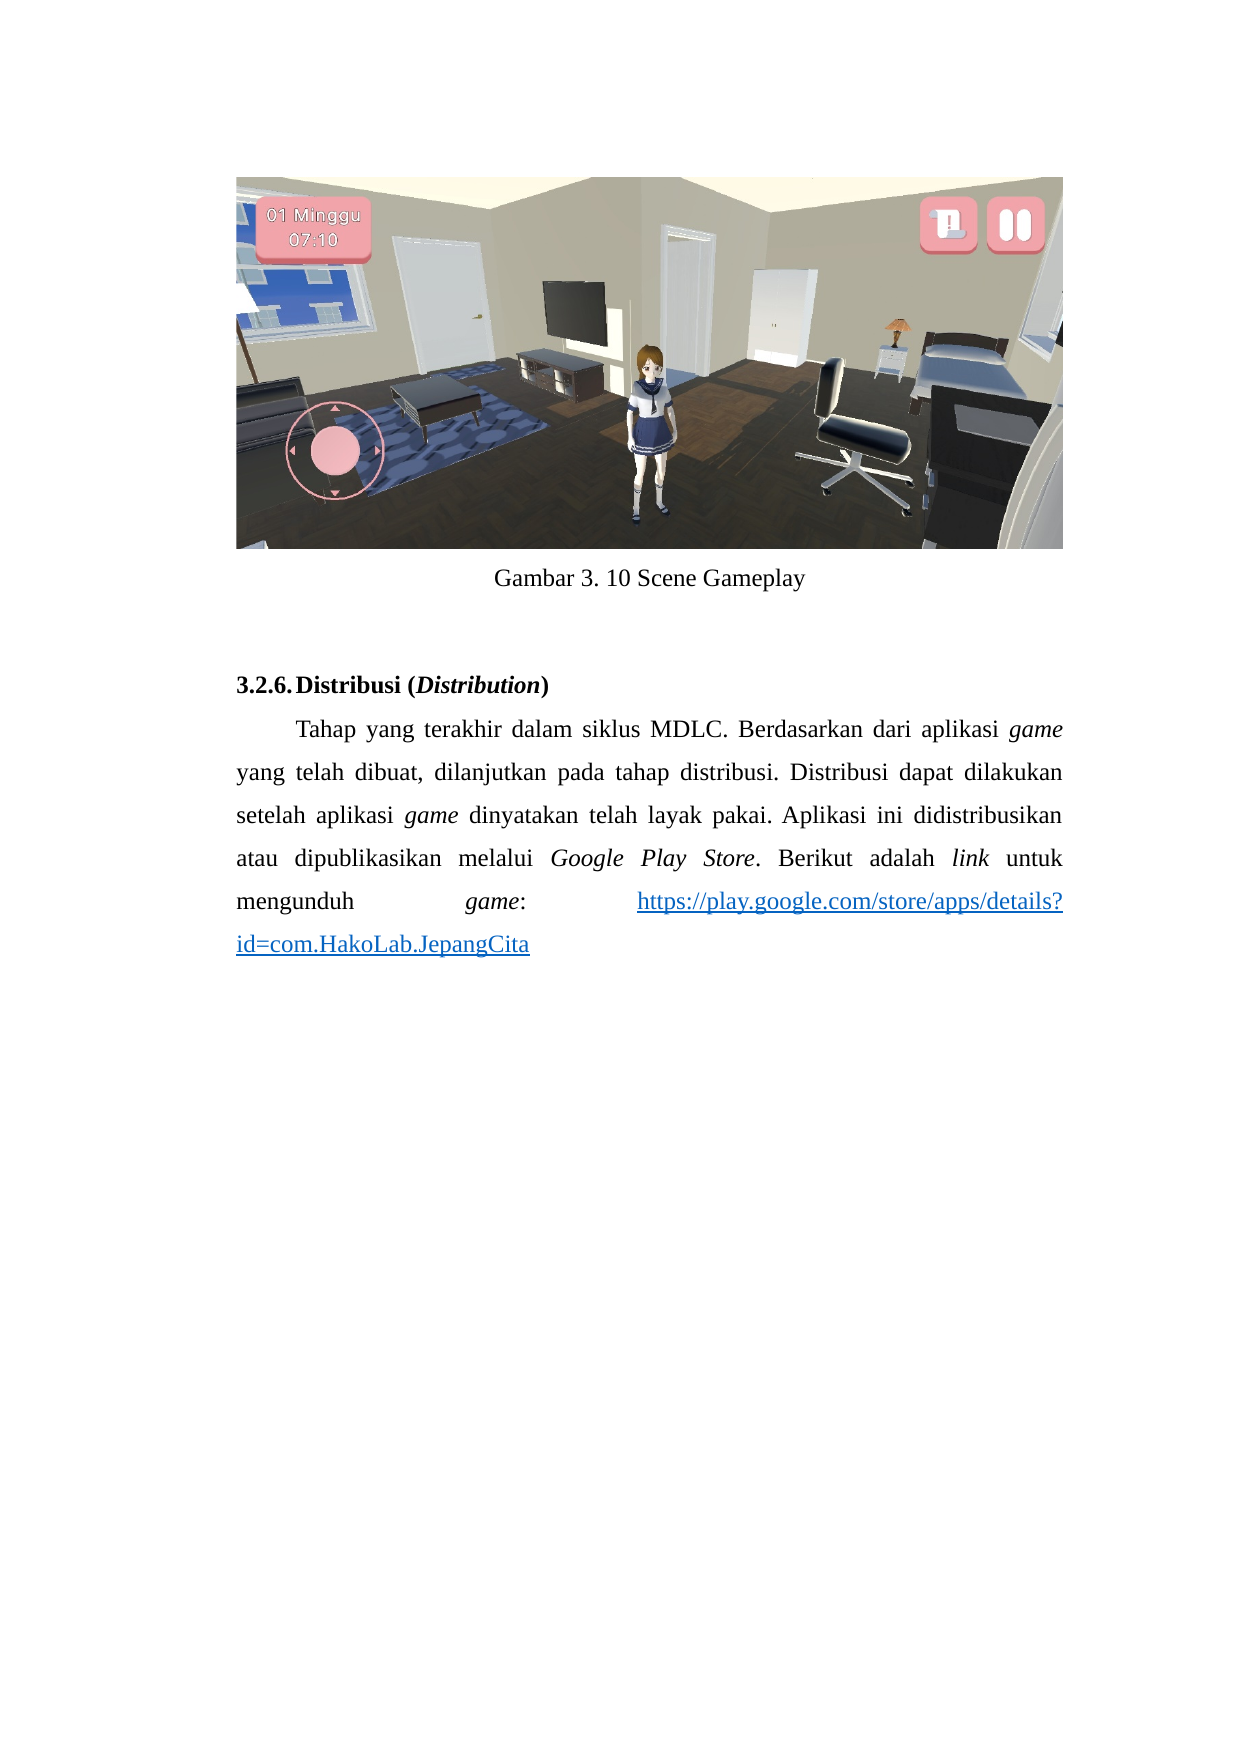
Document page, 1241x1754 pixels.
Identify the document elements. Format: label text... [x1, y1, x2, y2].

subtitle Distribusi (Distribution) [236, 671, 1063, 699]
picture [236, 177, 1063, 549]
text Tahap yang terakhir dalam siklus MDLC. Berdasarkan dari aplikasi game yang telah dibuat, dilanjutkan pada tahap distribusi. Distribusi dapat dilakukan setelah aplikasi game dinyatakan telah layak pakai. Aplikasi ini didistribusikan atau dipublikasikan melalui Google Play Store. Berikut adalah link untuk mengunduh game: https://play.google.com/store/apps/details?id=com.HakoLab.JepangCita [236, 714, 1063, 958]
text Gambar 3. 10 Scene Gameplay [236, 563, 1063, 592]
